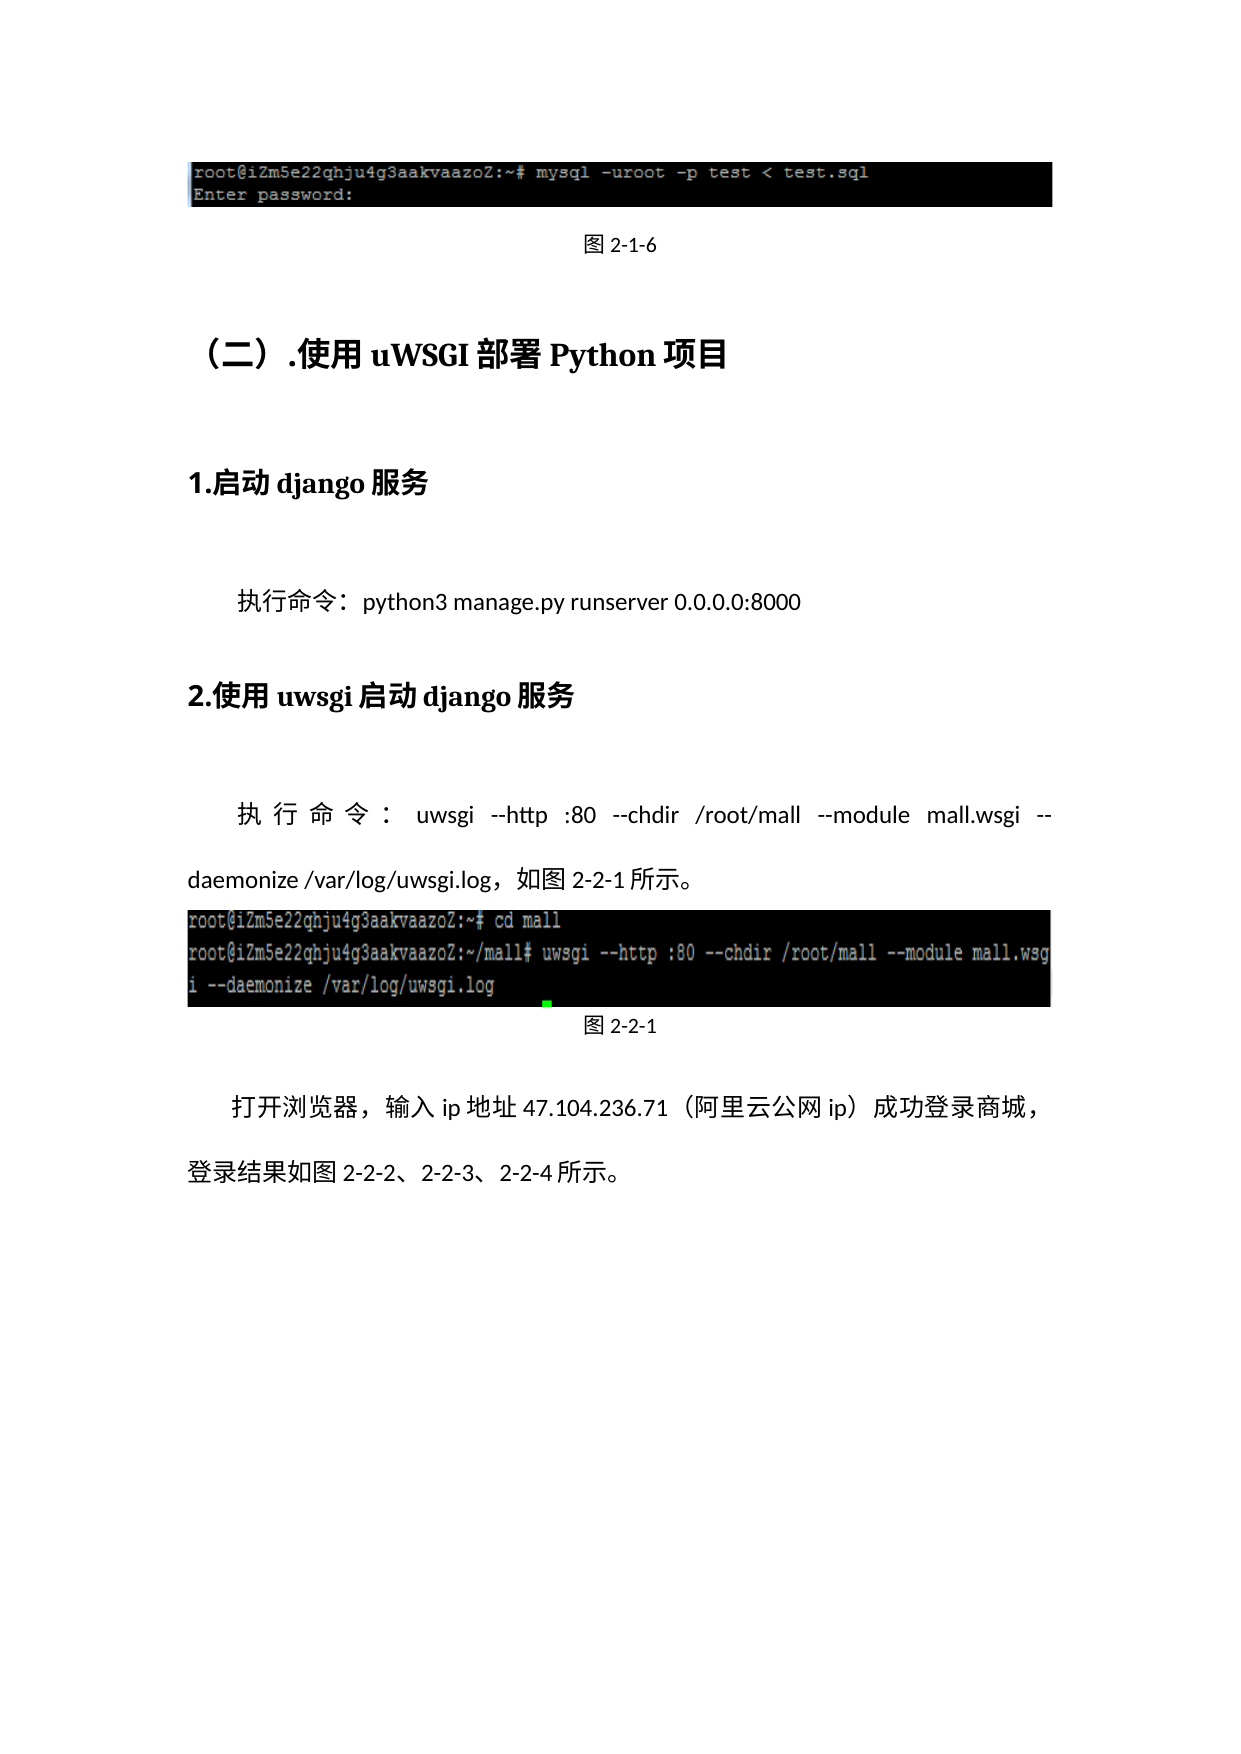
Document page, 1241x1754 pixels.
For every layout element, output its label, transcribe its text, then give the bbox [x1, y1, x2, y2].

picture [187, 162, 1053, 207]
text 执行命令：python3 manage.py runserver 0.0.0.0:8000 [187, 567, 1053, 632]
text 图2-2-1 [187, 1008, 1053, 1040]
text 执行命令：uwsgi --http :80 --chdir /root/mall --module mall.wsgi --daemonize /var/log/uwsgi.log，如图2-2-1所示。 [187, 780, 1053, 910]
subtitle 1.启动django服务 [187, 448, 1053, 513]
text 打开浏览器，输入ip地址47.104.236.71（阿里云公网ip）成功登录商城，登录结果如图2-2-2、2-2-3、2-2-4所示。 [187, 1073, 1053, 1203]
subtitle （二）.使用uWSGI部署Python项目 [187, 319, 1053, 384]
text 图2-1-6 [187, 227, 1053, 259]
picture [187, 910, 1053, 1007]
subtitle 2.使用uwsgi启动django服务 [187, 662, 1053, 727]
